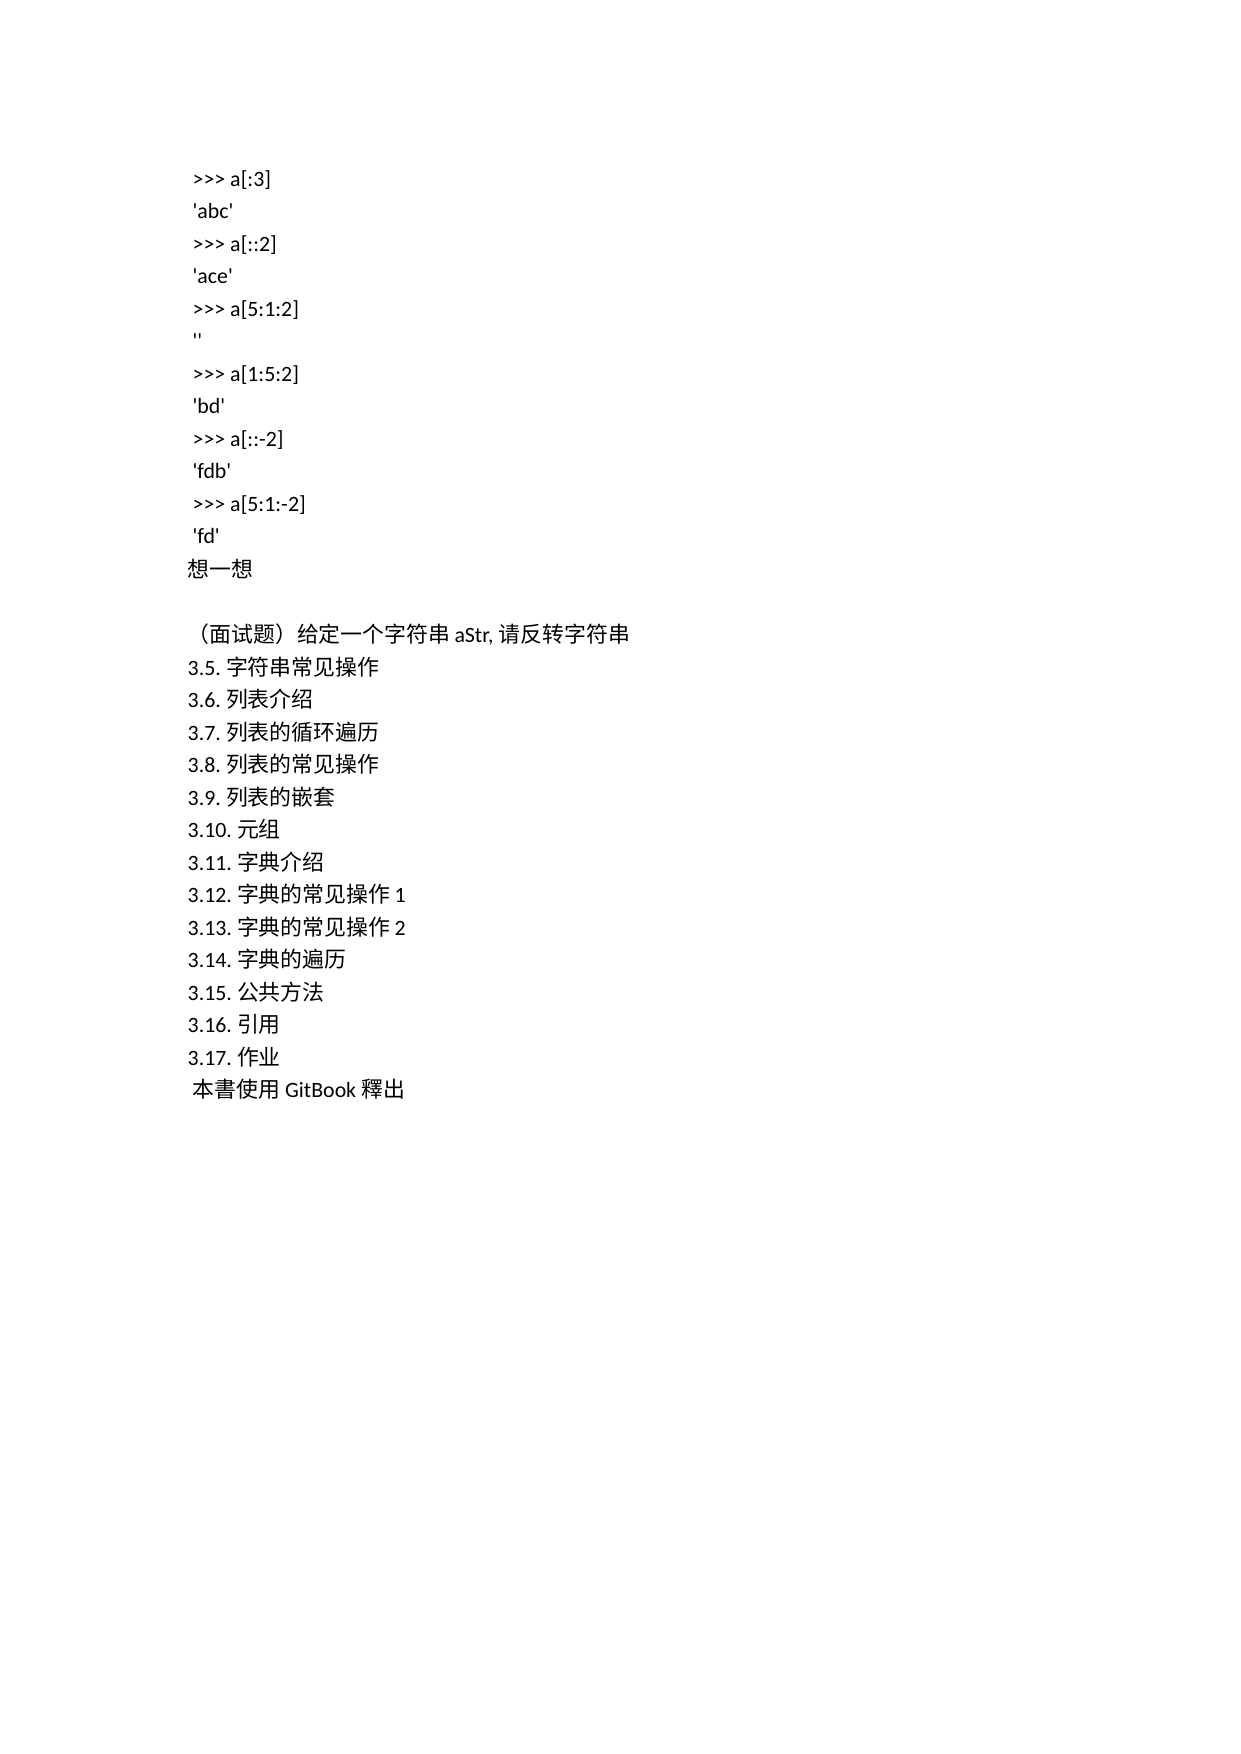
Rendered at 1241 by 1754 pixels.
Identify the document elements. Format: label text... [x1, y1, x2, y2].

text 'ace' [187, 259, 1053, 292]
text 'fdb' [187, 454, 1053, 487]
text >>> a[::-2] [187, 422, 1053, 454]
text >>> a[1:5:2] [187, 357, 1053, 389]
text >>> a[5:1:-2] [187, 487, 1053, 519]
text 想一想 [187, 552, 1053, 584]
text 3.5. 字符串常见操作 [187, 649, 1053, 682]
text （面试题）给定一个字符串aStr, 请反转字符串 [187, 617, 1053, 649]
text 3.11. 字典介绍 [187, 844, 1053, 877]
text 3.9. 列表的嵌套 [187, 779, 1053, 812]
text 3.15. 公共方法 [187, 974, 1053, 1007]
text 3.12. 字典的常见操作1 [187, 877, 1053, 909]
text 3.8. 列表的常见操作 [187, 747, 1053, 779]
text 本書使用 GitBook 釋出 [187, 1072, 1053, 1104]
text 'abc' [187, 194, 1053, 227]
text >>> a[::2] [187, 227, 1053, 259]
text >>> a[:3] [187, 162, 1053, 194]
text 3.14. 字典的遍历 [187, 942, 1053, 974]
text 3.17. 作业 [187, 1039, 1053, 1072]
text 3.6. 列表介绍 [187, 682, 1053, 714]
text 3.7. 列表的循环遍历 [187, 714, 1053, 747]
text '' [187, 324, 1053, 357]
text >>> a[5:1:2] [187, 292, 1053, 324]
text 'bd' [187, 389, 1053, 422]
text 3.10. 元组 [187, 812, 1053, 844]
text 3.13. 字典的常见操作2 [187, 909, 1053, 942]
text 3.16. 引用 [187, 1007, 1053, 1039]
text 'fd' [187, 519, 1053, 552]
